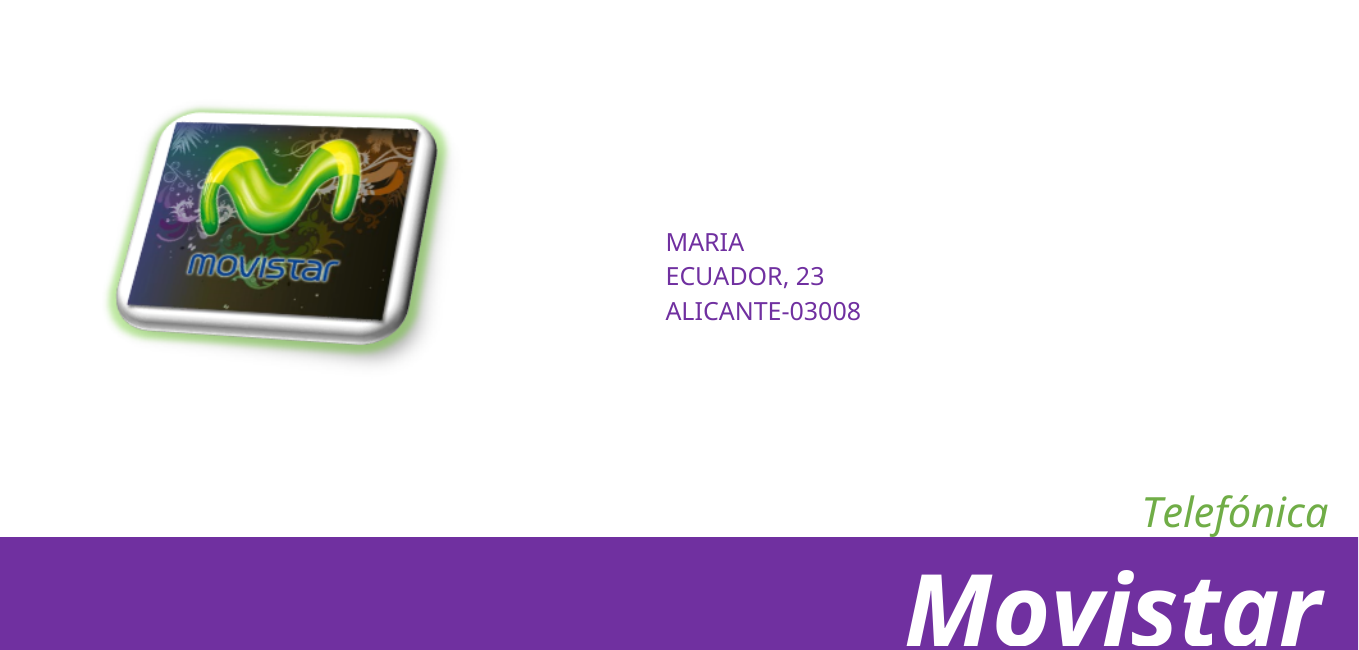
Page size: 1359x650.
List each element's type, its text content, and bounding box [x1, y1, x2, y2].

text Movistar [854, 540, 1333, 646]
text Telefónica [854, 483, 1333, 540]
picture [59, 84, 493, 397]
text ALICANTE-03008 [665, 293, 1283, 327]
text ECUADOR, 23 [665, 259, 1283, 293]
text MARIA [665, 225, 1283, 259]
